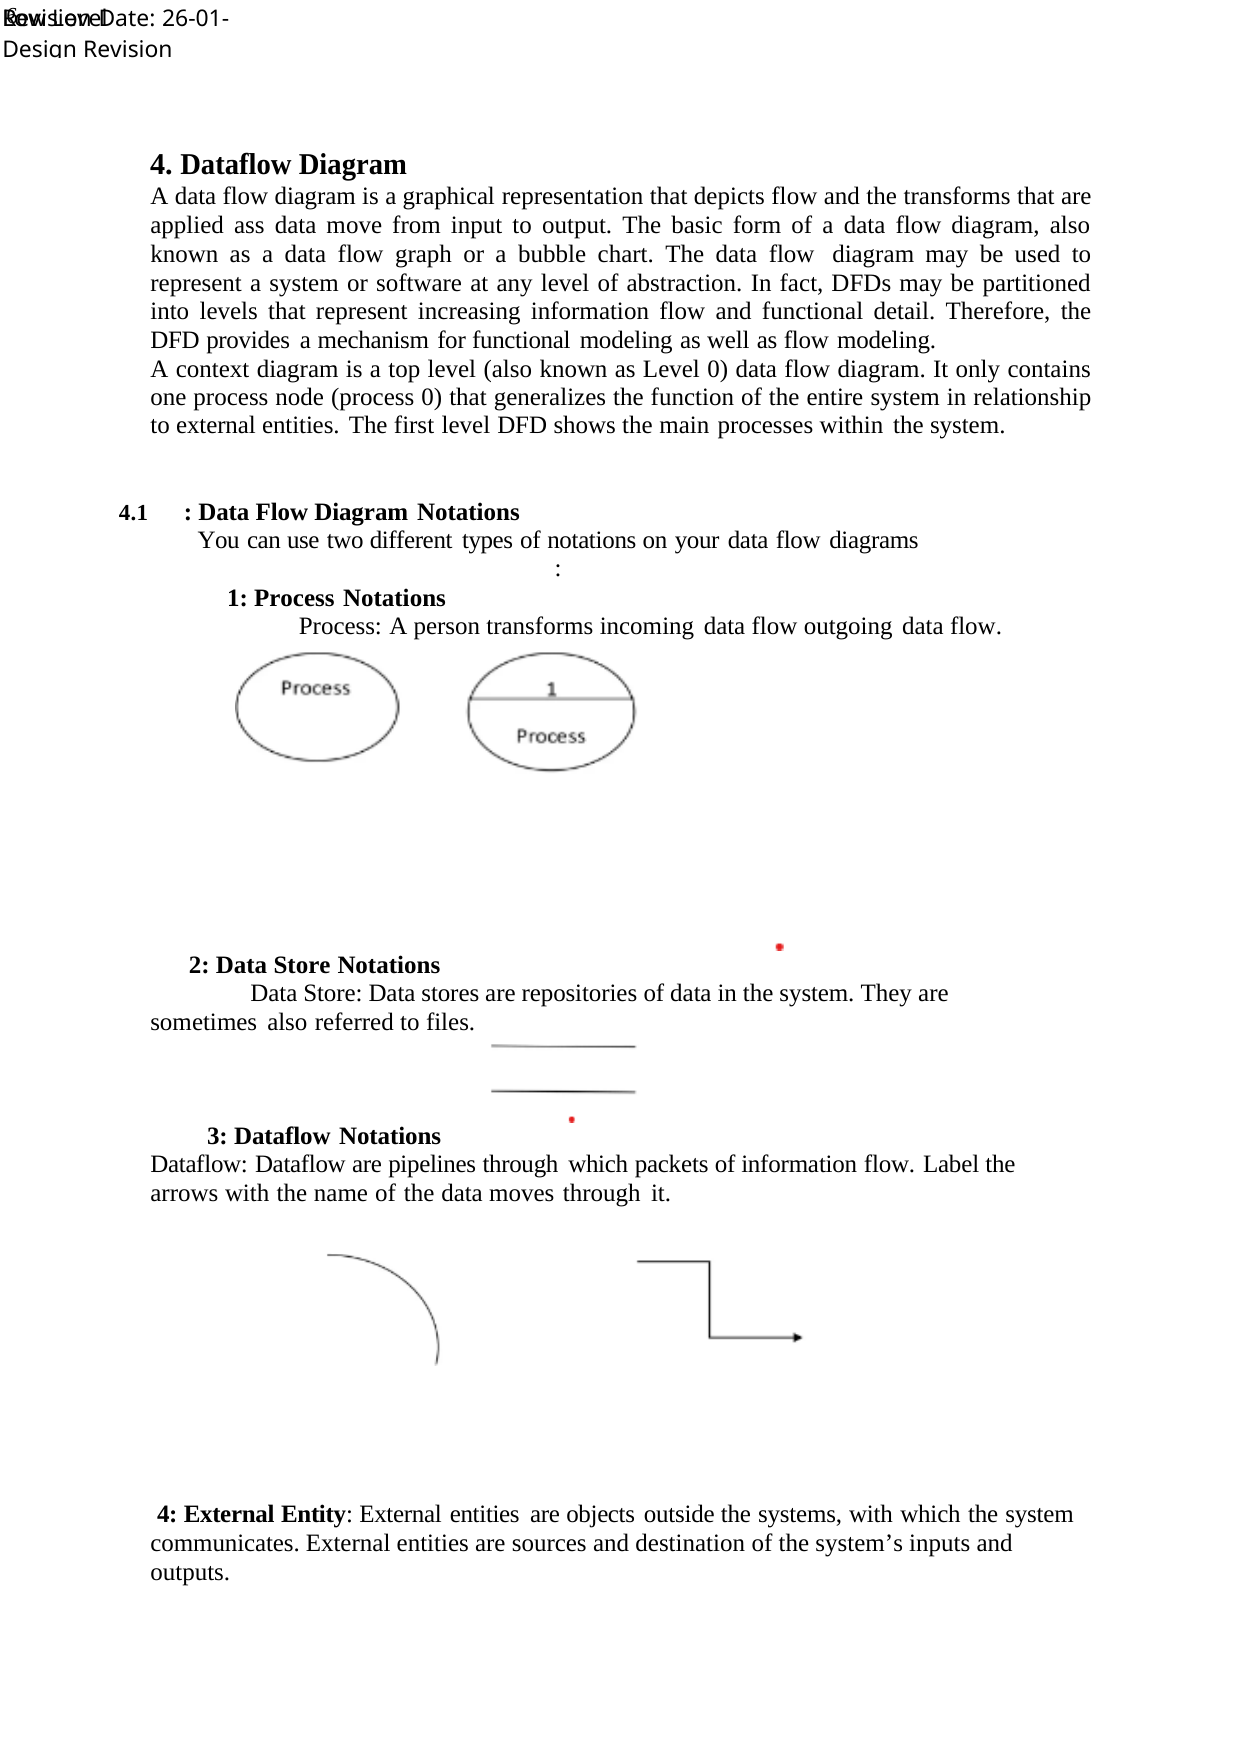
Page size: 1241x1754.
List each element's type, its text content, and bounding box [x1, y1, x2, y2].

text 4: External Entity: External entities are objects outside the systems, with which the system communicates. External entities are sources and destination of the system’s inputs and outputs. [150, 1499, 1090, 1586]
picture [235, 652, 784, 951]
text You can use two different types of notations on your data flow diagrams : [191, 526, 925, 582]
subtitle 3: Dataflow Notations [207, 1036, 1140, 1150]
text Dataflow: Dataflow are pipelines through which packets of information flow. Label the arrows with the name of the data moves through it. [150, 1150, 1053, 1206]
text A data flow diagram is a graphical representation that depicts flow and the transforms that are applied ass data move from input to output. The basic form of a data flow diagram, also known as a data flow graph or a bubble chart. The data flow diagram may be used to represent a system or software at any level of abstraction. In fact, DFDs may be partitioned into levels that represent increasing information flow and functional detail. Therefore, the DFD provides a mechanism for functional modeling as well as flow modeling. [150, 181, 1092, 354]
subtitle : Data Flow Diagram Notations [119, 499, 548, 526]
text A context diagram is a top level (also known as Level 0) data flow diagram. It only contains one process node (process 0) that generalizes the function of the entire system in relationship to external entities. The first level DFD shows the main processes within the system. [150, 354, 1092, 439]
picture [326, 1253, 807, 1366]
text Data Store: Data stores are repositories of data in the system. They are sometimes also referred to files. [150, 979, 1053, 1035]
picture [490, 1044, 639, 1123]
text Process: A person transforms incoming data flow outgoing data flow. [191, 612, 1109, 640]
subtitle Dataflow Diagram [150, 147, 1140, 181]
subtitle 1: Process Notations [191, 583, 482, 612]
